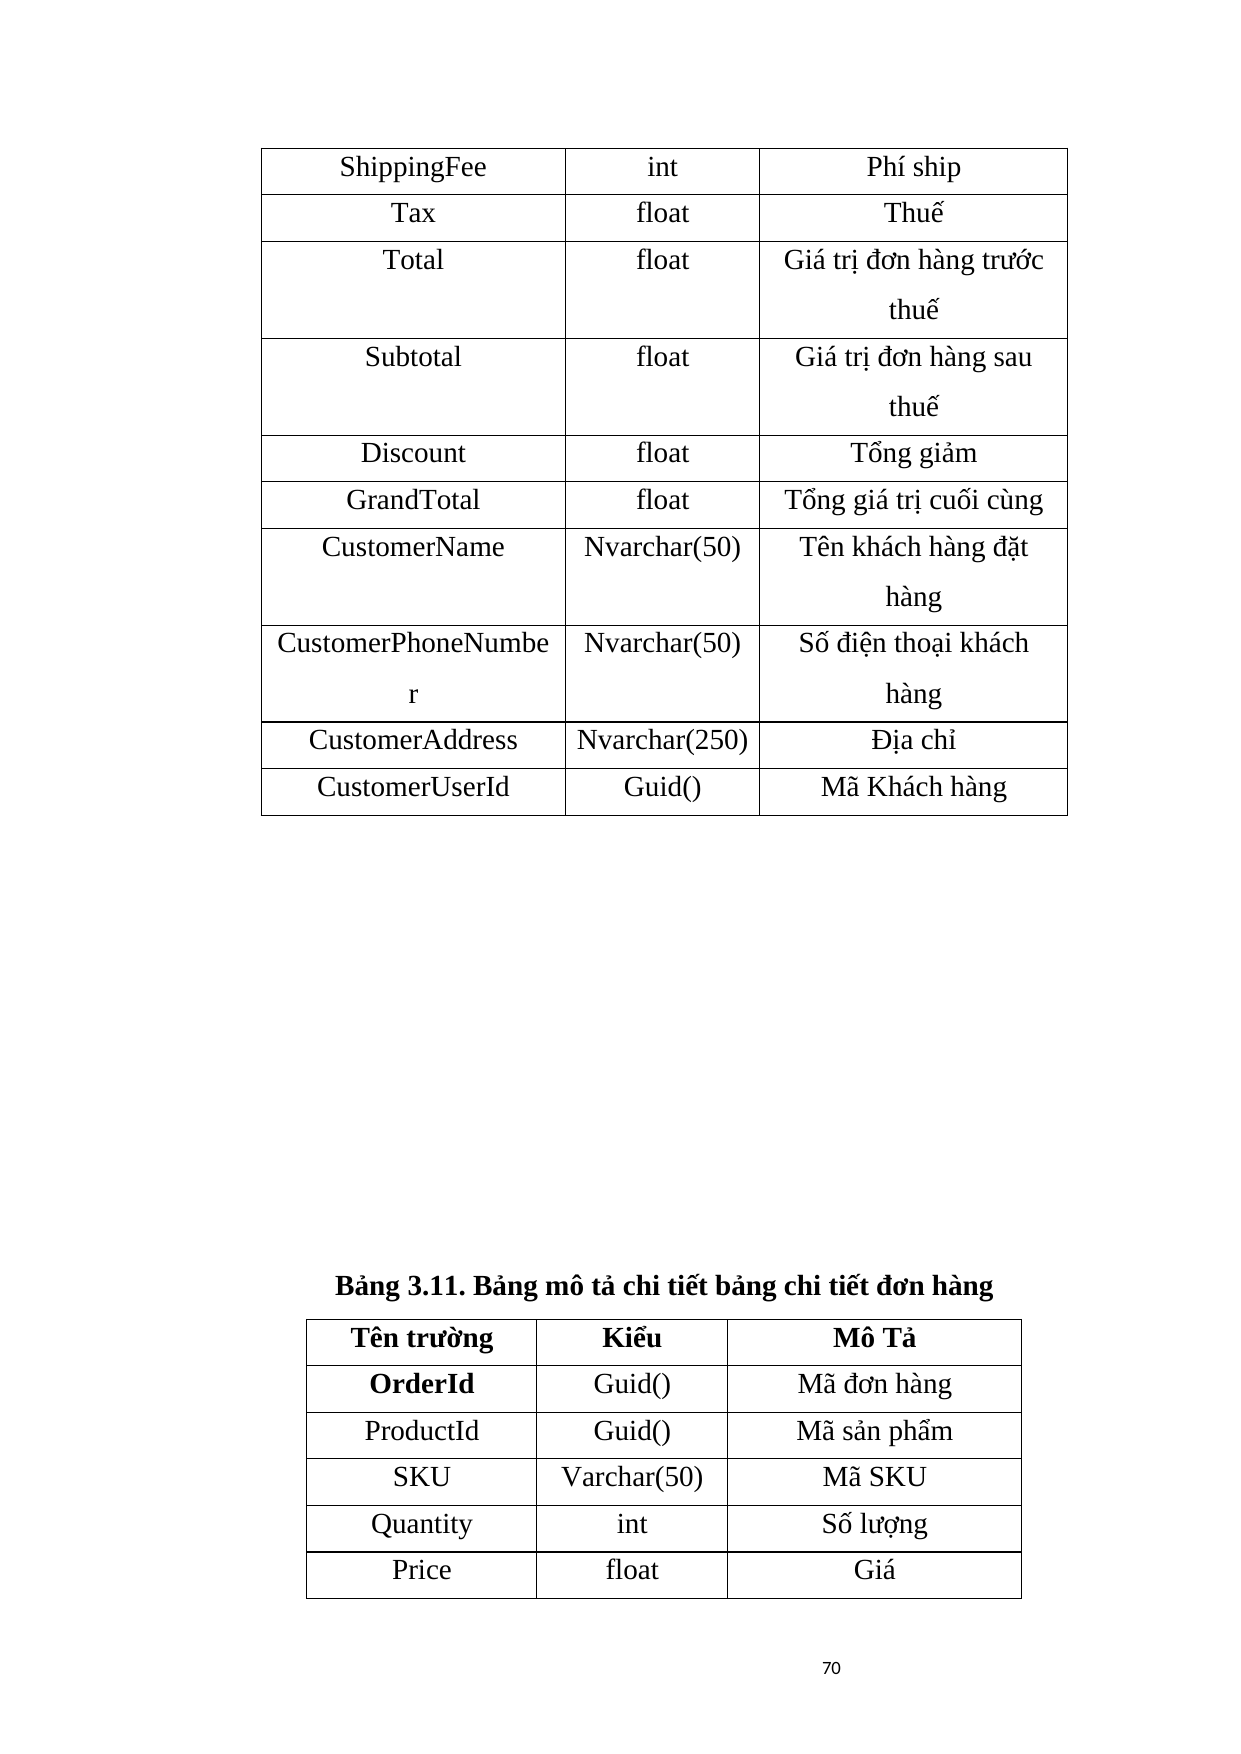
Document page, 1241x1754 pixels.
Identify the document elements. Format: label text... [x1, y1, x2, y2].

table_cell GrandTotal [262, 482, 565, 528]
table_cell Số điện thoại khách hàng [760, 626, 1067, 721]
table_cell Mã SKU [728, 1459, 1021, 1505]
table_cell Số lượng [728, 1506, 1021, 1551]
table_cell CustomerUserId [262, 769, 565, 814]
table_cell Nvarchar(50) [566, 626, 759, 721]
table_cell Giá trị đơn hàng sau thuế [760, 339, 1067, 434]
table_cell OrderId [307, 1366, 536, 1412]
table_header Kiểu [537, 1320, 727, 1365]
table_cell float [537, 1553, 727, 1598]
table_cell int [566, 149, 759, 194]
table_cell CustomerName [262, 529, 565, 624]
table_cell Tổng giảm [760, 436, 1067, 481]
table_cell CustomerAddress [262, 723, 565, 768]
table_cell float [566, 339, 759, 434]
table_cell Giá [728, 1553, 1021, 1598]
table_cell Nvarchar(50) [566, 529, 759, 624]
table_cell Subtotal [262, 339, 565, 434]
table_cell ProductId [307, 1413, 536, 1458]
table_cell Guid() [566, 769, 759, 814]
table_cell Guid() [537, 1366, 727, 1412]
table_cell Thuế [760, 195, 1067, 241]
text Bảng 3.11. Bảng mô tả chi tiết bảng chi tiết đơn hàng [207, 1268, 1122, 1302]
table_cell Discount [262, 436, 565, 481]
table_cell Mã sản phẩm [728, 1413, 1021, 1458]
table_cell Địa chỉ [760, 723, 1067, 768]
table_cell Mã đơn hàng [728, 1366, 1021, 1412]
table_cell float [566, 242, 759, 338]
table_header Tên trường [307, 1320, 536, 1365]
table_cell Total [262, 242, 565, 338]
table_cell Tổng giá trị cuối cùng [760, 482, 1067, 528]
table_cell Phí ship [760, 149, 1067, 194]
table_cell CustomerPhoneNumber [262, 626, 565, 721]
table_cell Tên khách hàng đặt hàng [760, 529, 1067, 624]
table_cell Price [307, 1553, 536, 1598]
table_cell Tax [262, 195, 565, 241]
table_cell Quantity [307, 1506, 536, 1551]
table_cell Guid() [537, 1413, 727, 1458]
table_cell Giá trị đơn hàng trước thuế [760, 242, 1067, 338]
table_cell SKU [307, 1459, 536, 1505]
table_cell float [566, 482, 759, 528]
table_cell Varchar(50) [537, 1459, 727, 1505]
table_cell float [566, 436, 759, 481]
table_cell Nvarchar(250) [566, 723, 759, 768]
table_cell int [537, 1506, 727, 1551]
table_cell float [566, 195, 759, 241]
table_cell Mã Khách hàng [760, 769, 1067, 814]
table_header Mô Tả [728, 1320, 1021, 1365]
table_cell ShippingFee [262, 149, 565, 194]
